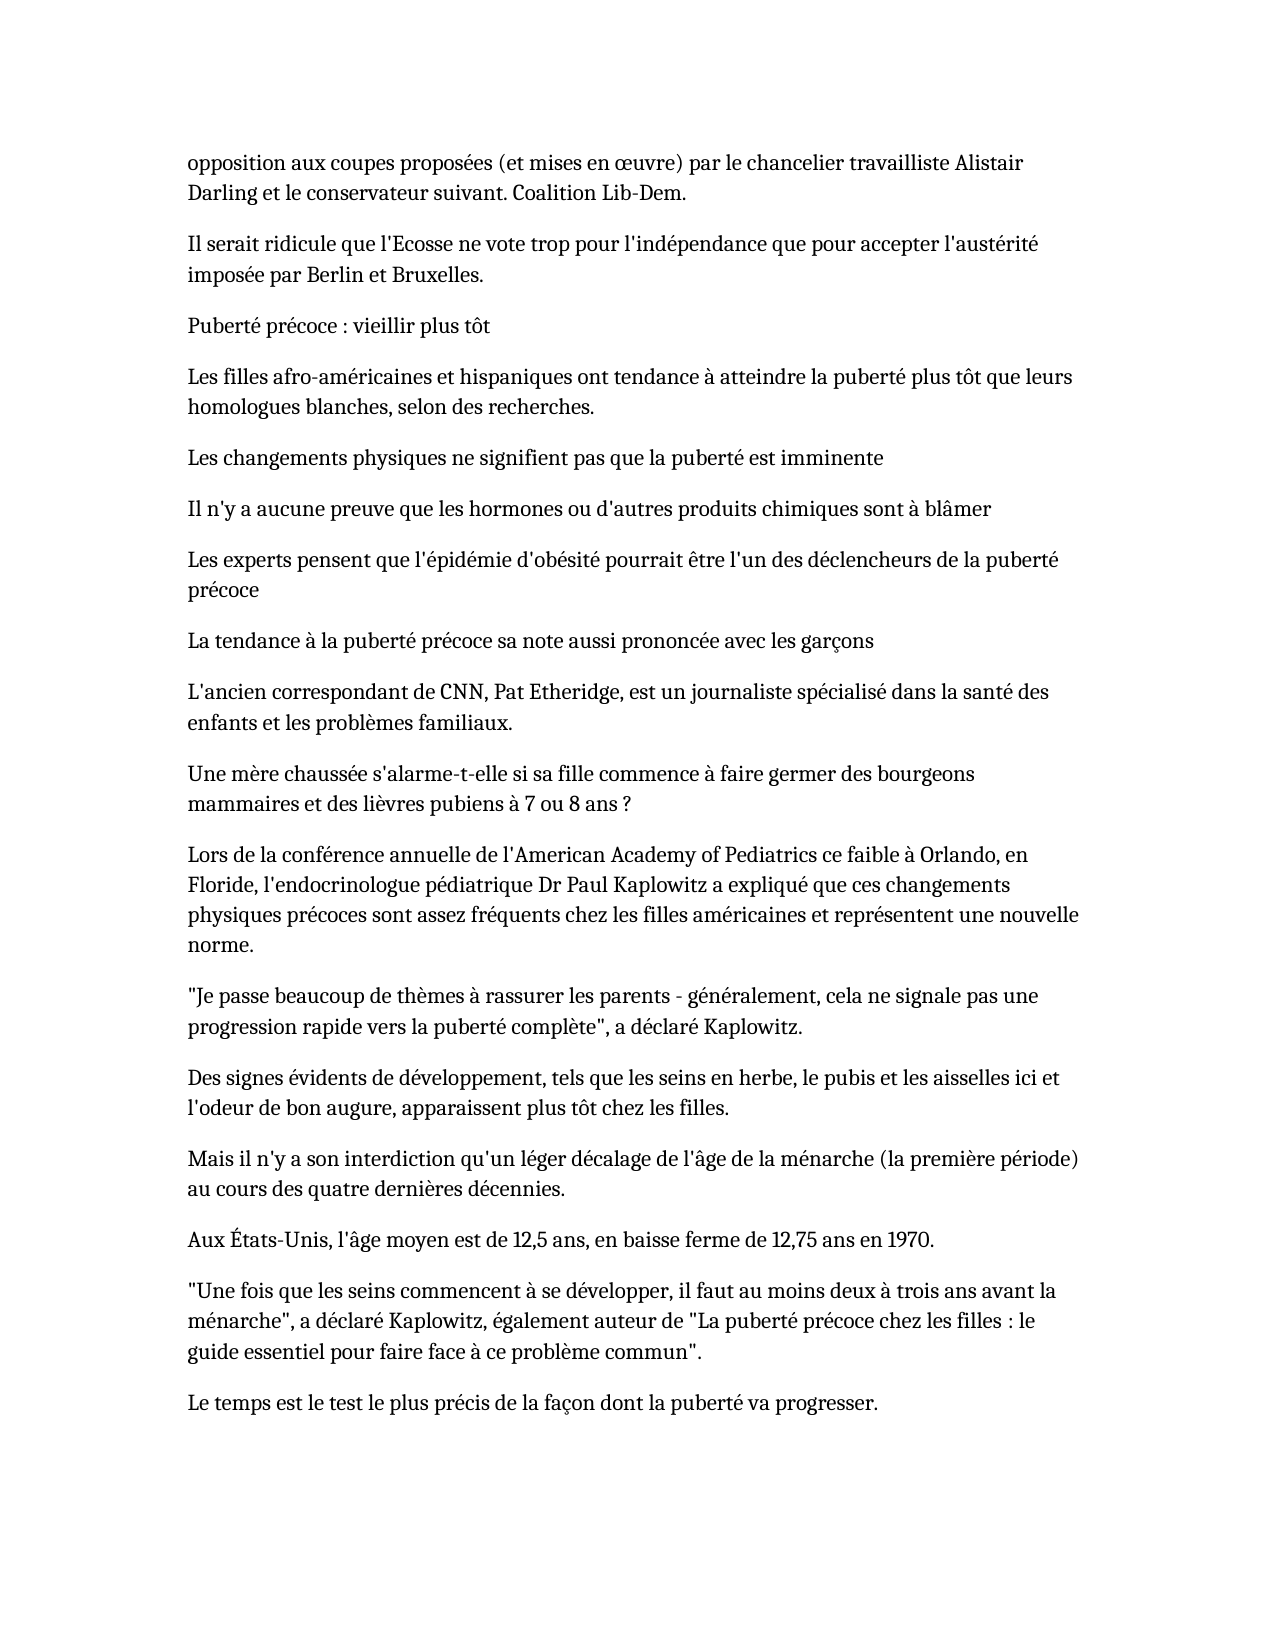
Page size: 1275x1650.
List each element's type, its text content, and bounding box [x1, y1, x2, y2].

text Une mère chaussée s'alarme-t-elle si sa fille commence à faire germer des bourgeons mammaires et des lièvres pubiens à 7 ou 8 ans ? [187, 760, 1087, 817]
text Des signes évidents de développement, tels que les seins en herbe, le pubis et les aisselles ici et l'odeur de bon augure, apparaissent plus tôt chez les filles. [187, 1064, 1087, 1121]
text Il serait ridicule que l'Ecosse ne vote trop pour l'indépendance que pour accepter l'austérité imposée par Berlin et Bruxelles. [187, 231, 1087, 288]
text L'ancien correspondant de CNN, Pat Etheridge, est un journaliste spécialisé dans la santé des enfants et les problèmes familiaux. [187, 679, 1087, 736]
text Le temps est le test le plus précis de la façon dont la puberté va progresser. [187, 1389, 1087, 1416]
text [187, 150, 1087, 207]
text Il n'y a aucune preuve que les hormones ou d'autres produits chimiques sont à blâmer [187, 496, 1087, 522]
text Les changements physiques ne signifient pas que la puberté est imminente [187, 445, 1087, 471]
text "Je passe beaucoup de thèmes à rassurer les parents - généralement, cela ne signale pas une progression rapide vers la puberté complète", a déclaré Kaplowitz. [187, 983, 1087, 1040]
text Aux États-Unis, l'âge moyen est de 12,5 ans, en baisse ferme de 12,75 ans en 1970. [187, 1227, 1087, 1253]
text Lors de la conférence annuelle de l'American Academy of Pediatrics ce faible à Orlando, en Floride, l'endocrinologue pédiatrique Dr Paul Kaplowitz a expliqué que ces changements physiques précoces sont assez fréquents chez les filles américaines et représentent une nouvelle norme. [187, 842, 1087, 959]
text Les filles afro-américaines et hispaniques ont tendance à atteindre la puberté plus tôt que leurs homologues blanches, selon des recherches. [187, 363, 1087, 420]
text Les experts pensent que l'épidémie d'obésité pourrait être l'un des déclencheurs de la puberté précoce [187, 547, 1087, 603]
text Mais il n'y a son interdiction qu'un léger décalage de l'âge de la ménarche (la première période) au cours des quatre dernières décennies. [187, 1146, 1087, 1202]
text Puberté précoce : vieillir plus tôt [187, 312, 1087, 339]
text La tendance à la puberté précoce sa note aussi prononcée avec les garçons [187, 628, 1087, 654]
text "Une fois que les seins commencent à se développer, il faut au moins deux à trois ans avant la ménarche", a déclaré Kaplowitz, également auteur de "La puberté précoce chez les filles : le guide essentiel pour faire face à ce problème commun". [187, 1278, 1087, 1365]
